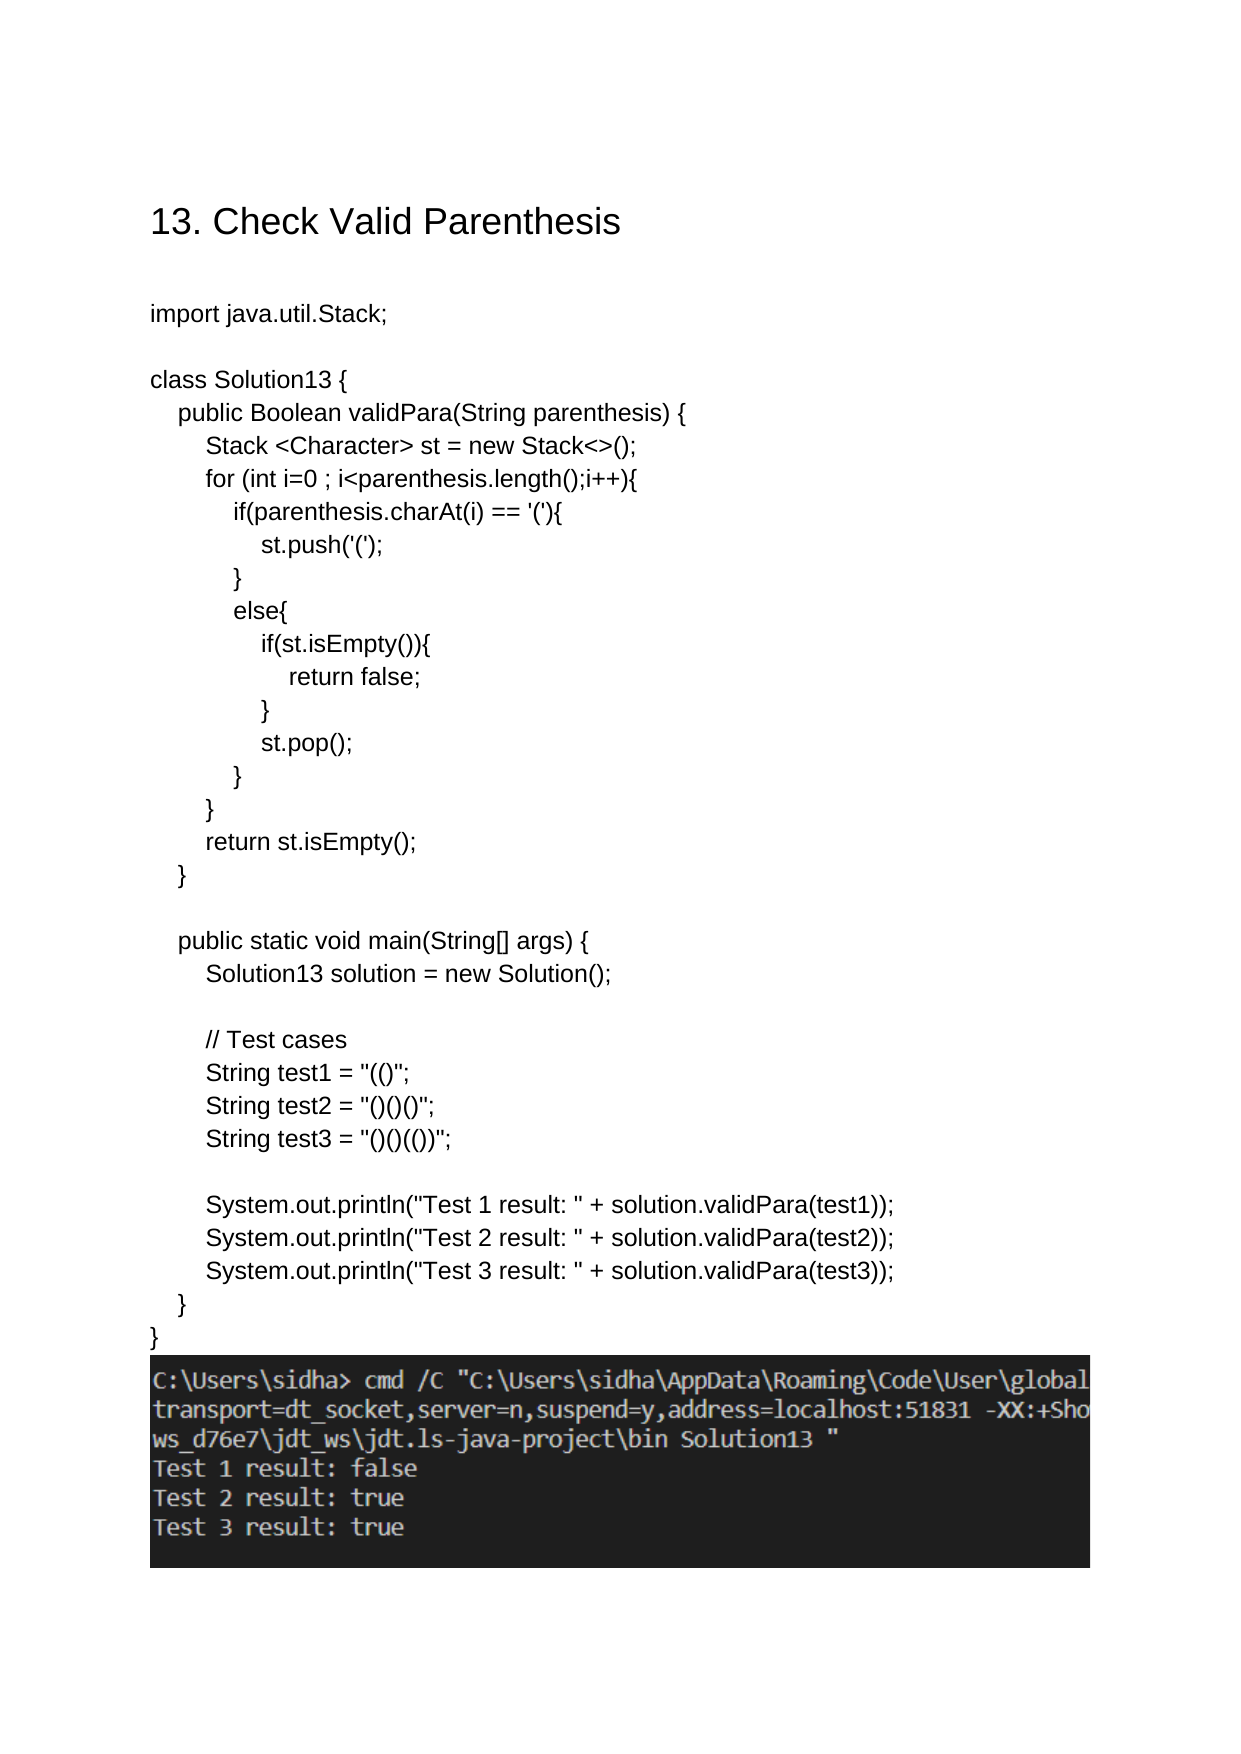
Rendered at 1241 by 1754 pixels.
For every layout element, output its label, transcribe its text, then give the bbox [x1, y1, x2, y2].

text if(st.isEmpty()){ [150, 629, 1090, 658]
text System.out.println("Test 1 result: " + solution.validPara(test1)); [150, 1190, 1090, 1219]
text Solution13 solution = new Solution(); [150, 959, 1090, 988]
text if(parenthesis.charAt(i) == '('){ [150, 497, 1090, 526]
text String test3 = "()()(())"; [150, 1124, 1090, 1153]
text } [150, 860, 1090, 889]
text String test1 = "(()"; [150, 1058, 1090, 1087]
text public static void main(String[] args) { [150, 926, 1090, 955]
text } [150, 563, 1090, 592]
text } [150, 695, 1090, 724]
text Stack <Character> st = new Stack<>(); [150, 431, 1090, 459]
text class Solution13 { [150, 365, 1090, 393]
text st.pop(); [150, 728, 1090, 757]
text return st.isEmpty(); [150, 827, 1090, 856]
text System.out.println("Test 3 result: " + solution.validPara(test3)); [150, 1256, 1090, 1285]
text String test2 = "()()()"; [150, 1091, 1090, 1120]
text } [150, 761, 1090, 790]
text } [150, 794, 1090, 823]
text 13. Check Valid Parenthesis [150, 199, 1090, 243]
text else{ [150, 596, 1090, 625]
text public Boolean validPara(String parenthesis) { [150, 398, 1090, 427]
text // Test cases [150, 1025, 1090, 1054]
text } [150, 1289, 1090, 1318]
text st.push('('); [150, 530, 1090, 559]
text System.out.println("Test 2 result: " + solution.validPara(test2)); [150, 1223, 1090, 1252]
picture [150, 1355, 1091, 1568]
text import java.util.Stack; [150, 299, 1090, 327]
text return false; [150, 662, 1090, 691]
text for (int i=0 ; i<parenthesis.length();i++){ [150, 464, 1090, 493]
text } [150, 1322, 1090, 1351]
